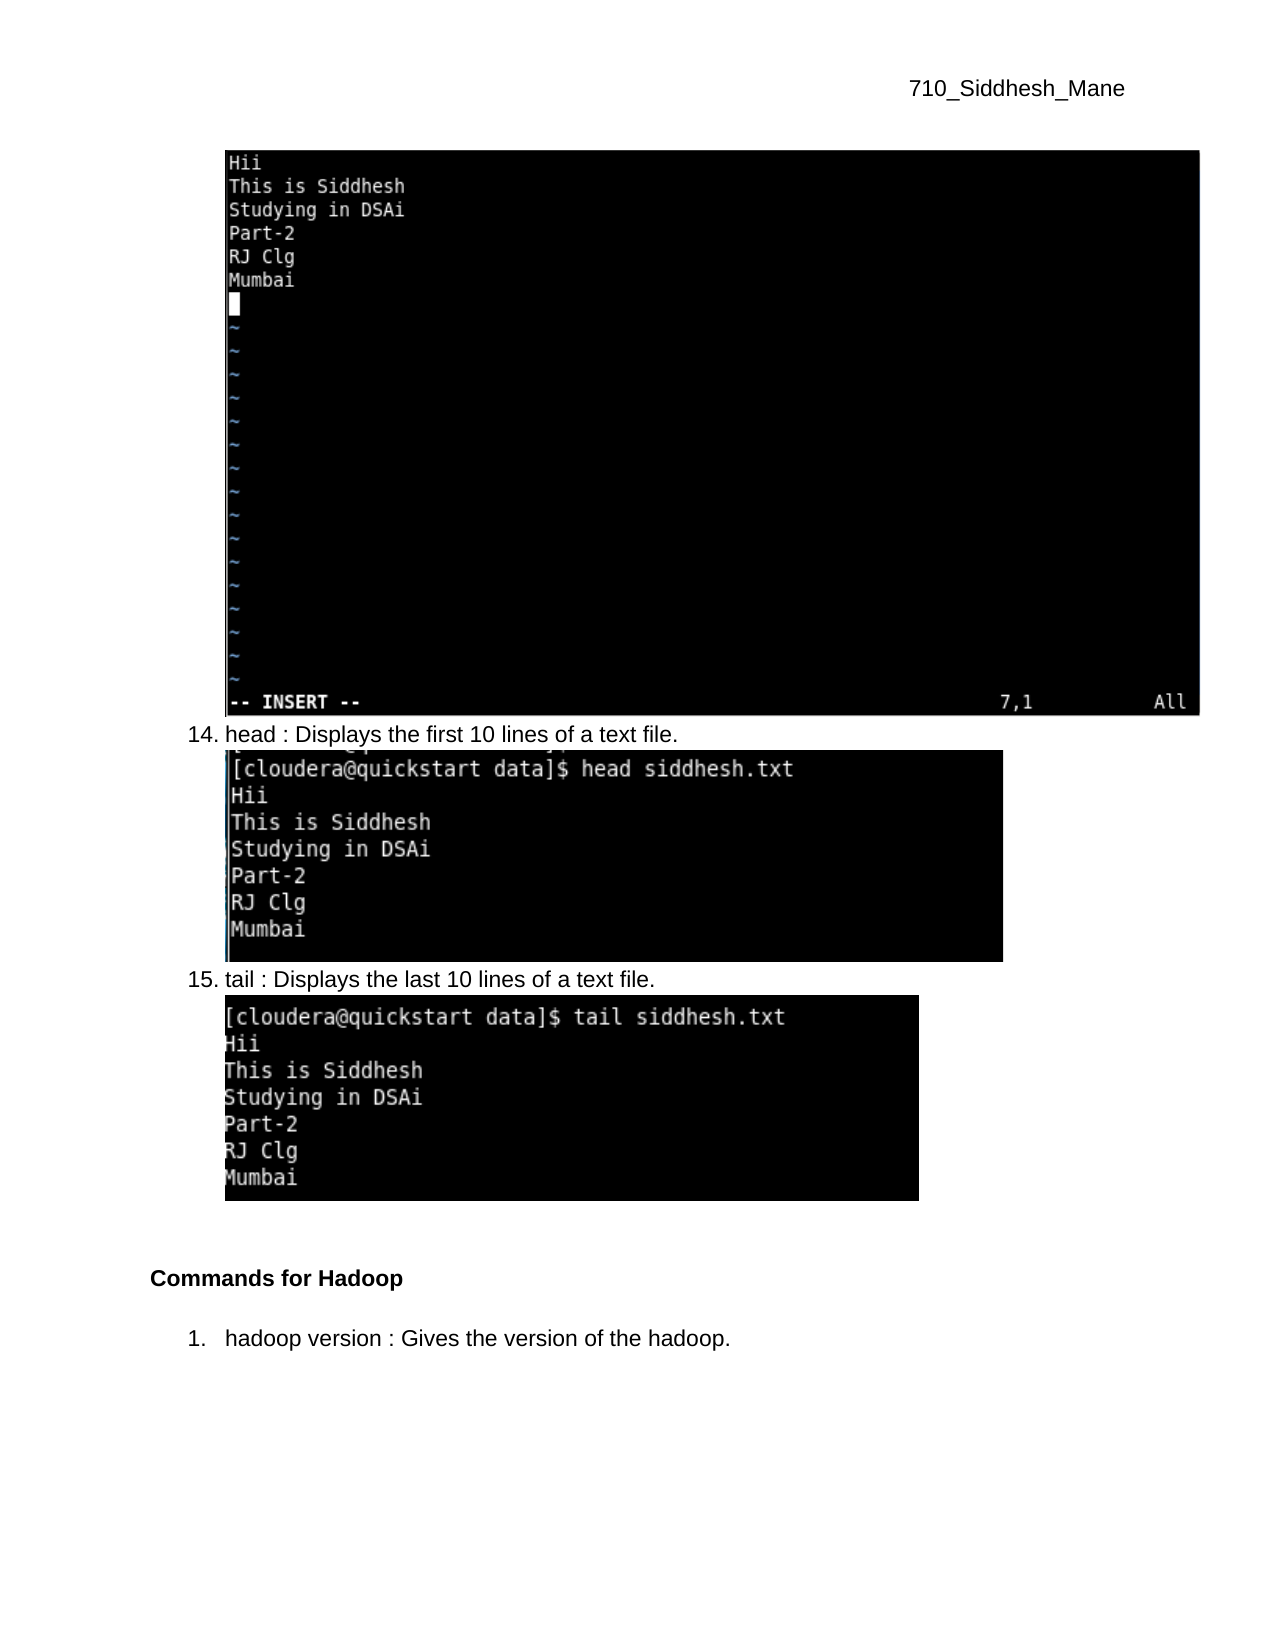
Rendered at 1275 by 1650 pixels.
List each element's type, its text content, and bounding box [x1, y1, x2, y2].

picture [225, 150, 1200, 717]
list head : Displays the first 10 lines of a text file. [187, 721, 1125, 747]
list tail : Displays the last 10 lines of a text file. [187, 966, 1125, 992]
picture [225, 995, 919, 1201]
picture [225, 750, 1004, 962]
text Commands for Hadoop [150, 1265, 1125, 1291]
list hadoop version : Gives the version of the hadoop. [187, 1325, 1125, 1351]
